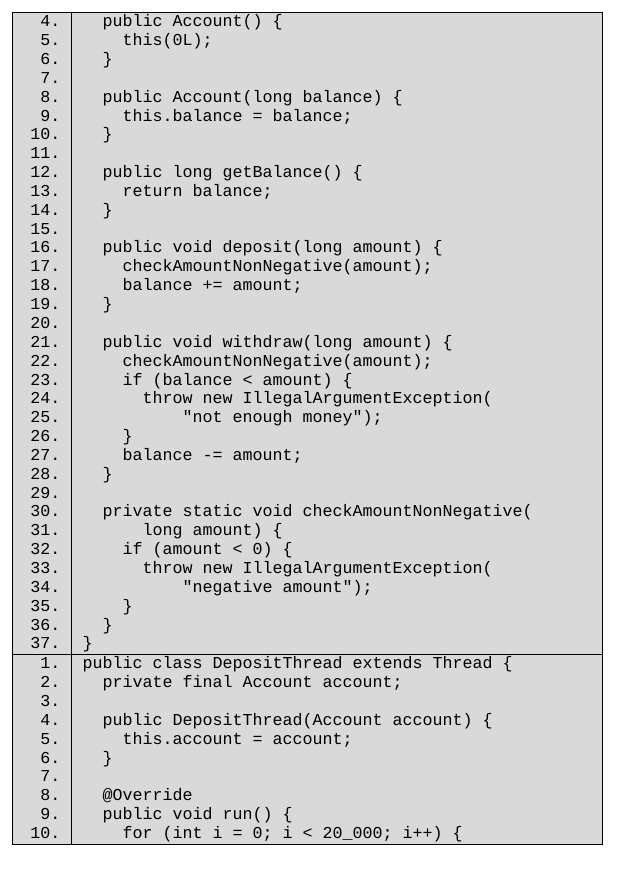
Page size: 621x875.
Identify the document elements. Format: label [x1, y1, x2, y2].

table_cell [72, 655, 602, 843]
table_cell [72, 13, 602, 654]
table_cell [13, 655, 71, 843]
table_cell [13, 13, 71, 654]
